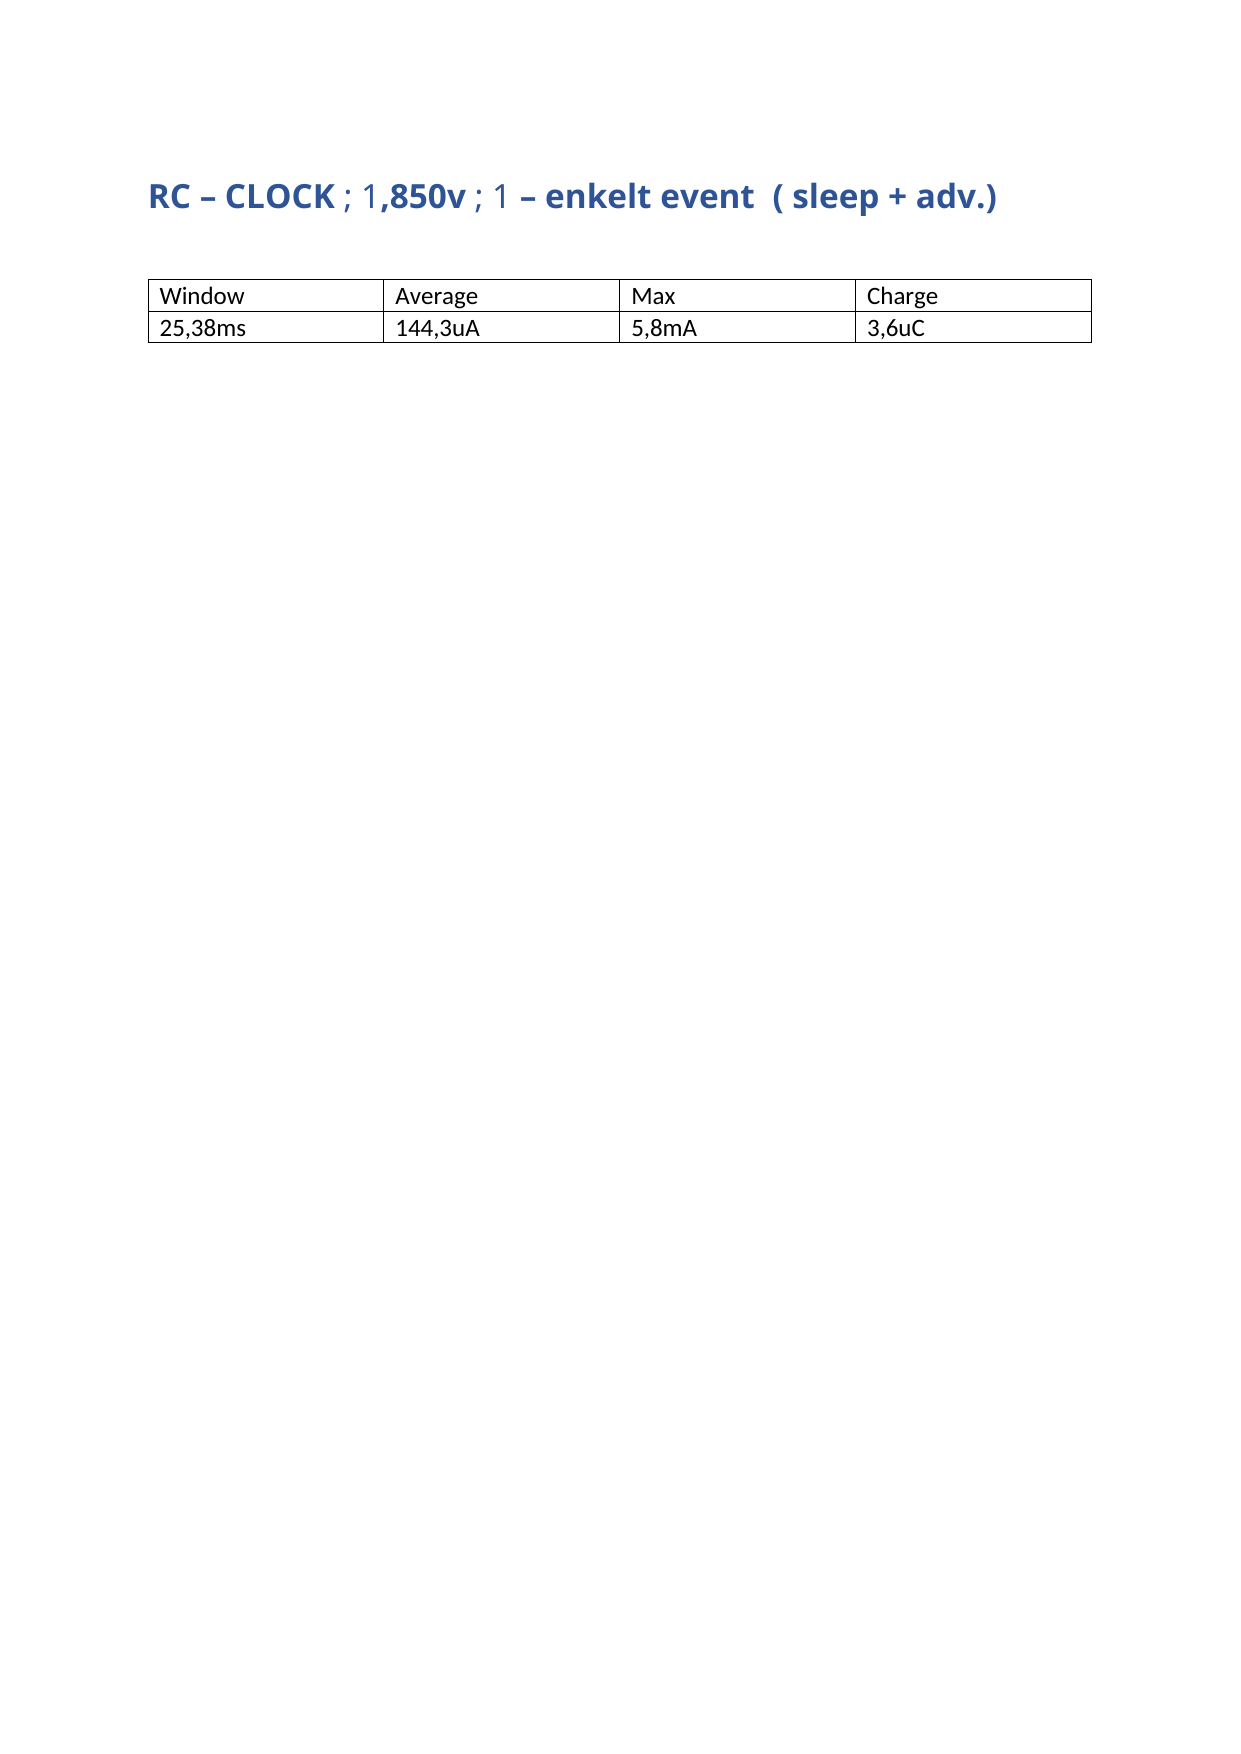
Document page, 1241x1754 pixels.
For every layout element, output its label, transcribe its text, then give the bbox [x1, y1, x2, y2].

table_cell 3,6uC [856, 312, 1091, 342]
table_header Average [384, 280, 619, 311]
table_cell 144,3uA [384, 312, 619, 342]
table_cell 5,8mA [620, 312, 855, 342]
table_header Charge [856, 280, 1091, 311]
table_cell 25,38ms [149, 312, 383, 342]
table_header Max [620, 280, 855, 311]
table_header Window [149, 280, 383, 311]
subtitle RC – CLOCK ; 1,850v ; 1 – enkelt event ( sleep + adv.) [148, 173, 1093, 218]
